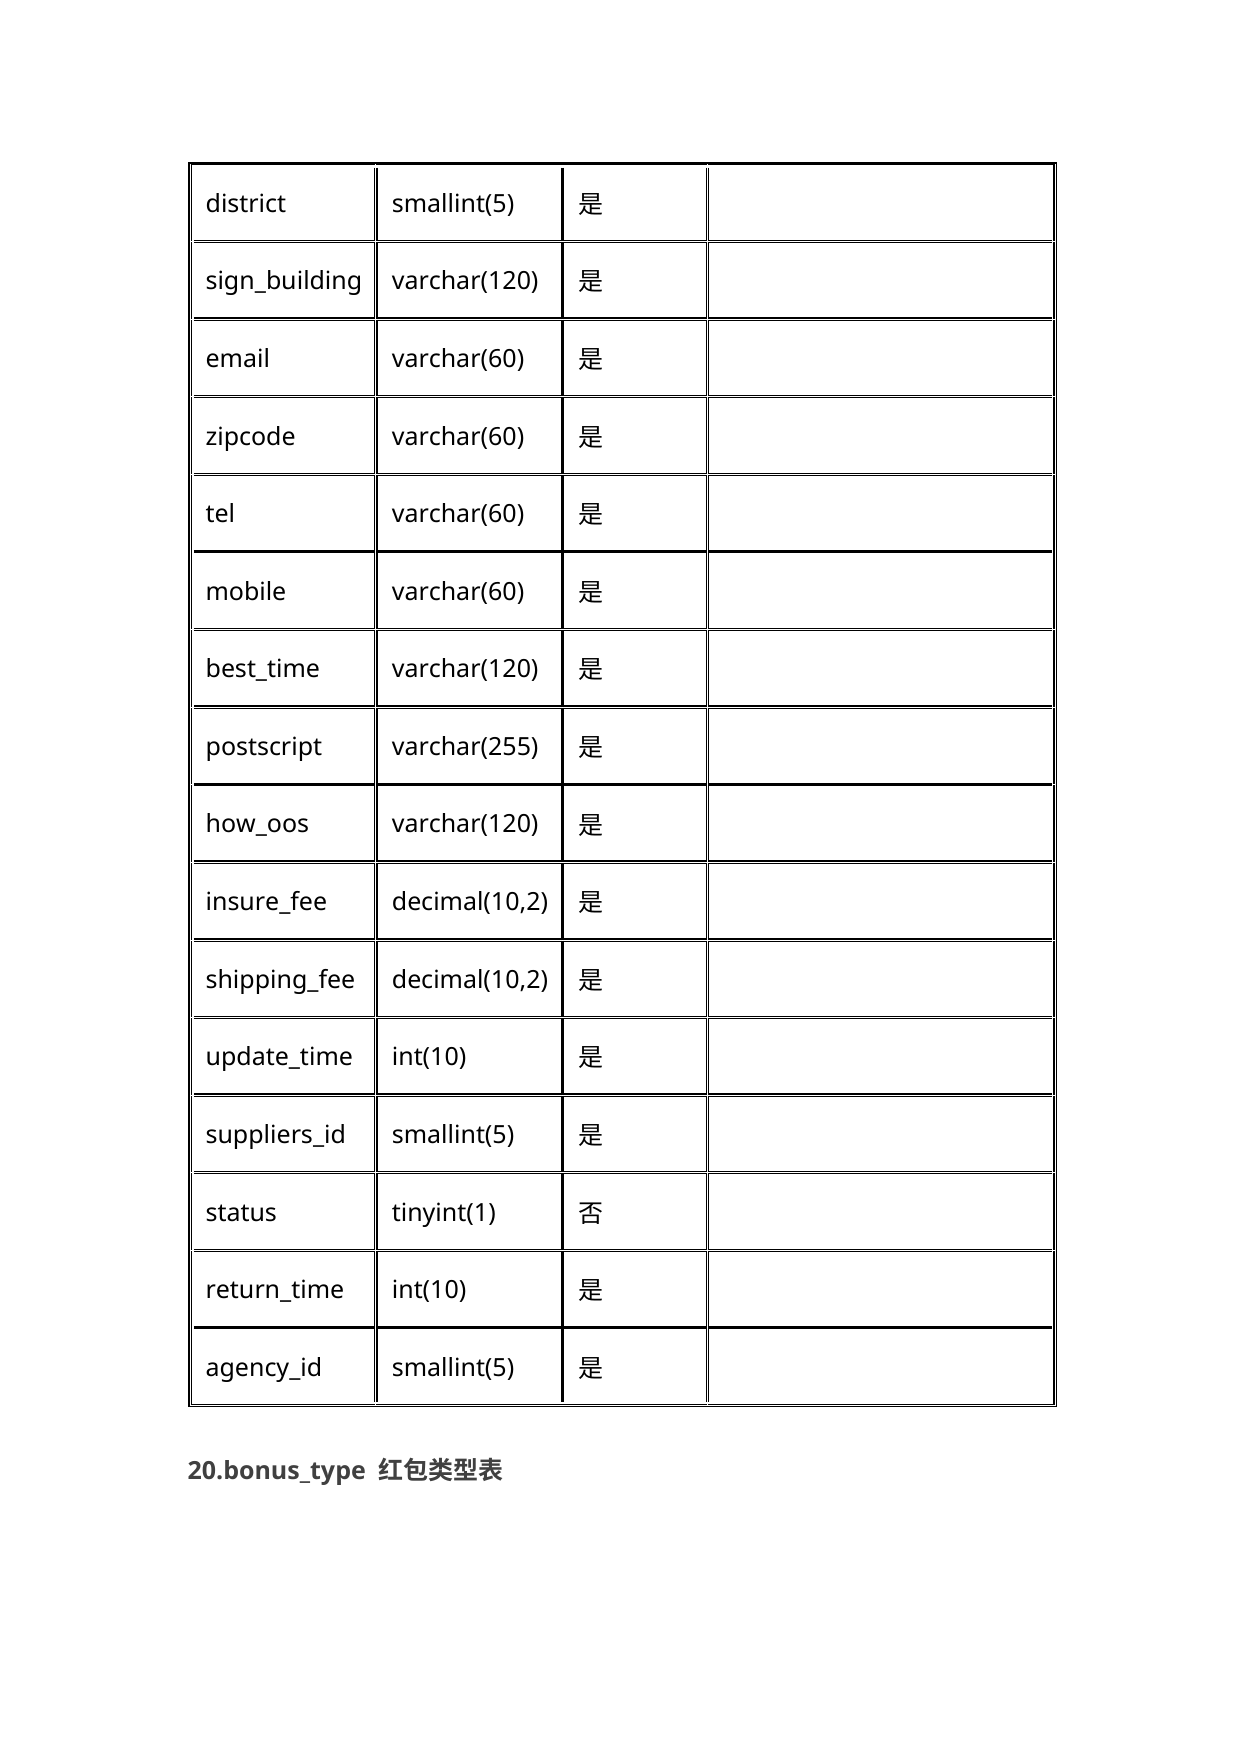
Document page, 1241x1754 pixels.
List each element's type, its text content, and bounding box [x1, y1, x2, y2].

table_cell smallint(5) [378, 1097, 561, 1171]
table_cell varchar(60) [378, 398, 561, 472]
table_cell how_oos [190, 783, 374, 860]
table_cell 是 [564, 1252, 706, 1326]
table_cell int(10) [378, 1252, 561, 1326]
text 20.bonus_type 红包类型表 [187, 1436, 1053, 1501]
table_cell 否 [564, 1174, 706, 1248]
table_cell decimal(10,2) [378, 942, 561, 1016]
table_cell [709, 317, 1054, 395]
table_cell varchar(255) [378, 709, 561, 783]
table_cell varchar(60) [378, 321, 561, 395]
table_cell 是 [564, 631, 706, 705]
table_cell mobile [192, 550, 374, 628]
table_cell email [192, 317, 374, 395]
table_cell 是 [564, 553, 706, 628]
table_cell sign_building [192, 240, 374, 317]
table_cell smallint(5) [376, 1329, 562, 1404]
table_cell varchar(120) [378, 243, 561, 317]
table_cell 是 [564, 786, 706, 860]
table_cell 是 [564, 1019, 706, 1093]
table_cell [708, 395, 1055, 472]
table_cell [709, 938, 1054, 1016]
table_cell 是 [564, 864, 706, 938]
table_cell update_time [190, 1016, 376, 1093]
table_cell insure_fee [192, 860, 374, 938]
table_cell agency_id [192, 1326, 376, 1404]
table_cell [709, 240, 1054, 317]
table_cell 是 [564, 321, 706, 395]
table_cell district [192, 164, 376, 239]
table_cell return_time [192, 1249, 374, 1326]
table_cell shipping_fee [192, 938, 374, 1016]
table_cell [709, 1093, 1054, 1171]
table_cell tinyint(1) [378, 1174, 561, 1248]
table_cell [709, 705, 1054, 783]
table_cell status [190, 1171, 376, 1248]
table_cell [708, 1016, 1055, 1093]
table_cell 是 [564, 243, 706, 317]
table_cell [709, 473, 1054, 550]
table_cell tel [192, 473, 374, 550]
table_cell 是 [564, 709, 706, 783]
table_cell 是 [564, 398, 706, 472]
table_cell [708, 1171, 1055, 1248]
table_cell varchar(60) [378, 476, 561, 550]
table_cell zipcode [190, 395, 376, 472]
table_cell [709, 860, 1054, 938]
table_cell [709, 1249, 1054, 1326]
table_cell decimal(10,2) [378, 864, 561, 938]
table_cell 是 [562, 1329, 708, 1404]
table_cell [708, 1326, 1053, 1404]
table_cell varchar(120) [378, 786, 561, 860]
table_cell [709, 783, 1055, 860]
table_cell varchar(120) [378, 631, 561, 705]
table_cell 是 [562, 165, 708, 239]
table_cell postscript [192, 705, 374, 783]
table_cell varchar(60) [378, 553, 561, 628]
table_cell 是 [564, 1097, 706, 1171]
table_cell [708, 165, 1053, 239]
table_cell 是 [564, 942, 706, 1016]
table_cell [708, 628, 1055, 705]
table_cell smallint(5) [376, 165, 562, 239]
table_cell 是 [564, 476, 706, 550]
table_cell int(10) [378, 1019, 561, 1093]
table_cell [709, 550, 1053, 628]
table_cell suppliers_id [192, 1093, 374, 1171]
table_cell best_time [190, 628, 376, 705]
